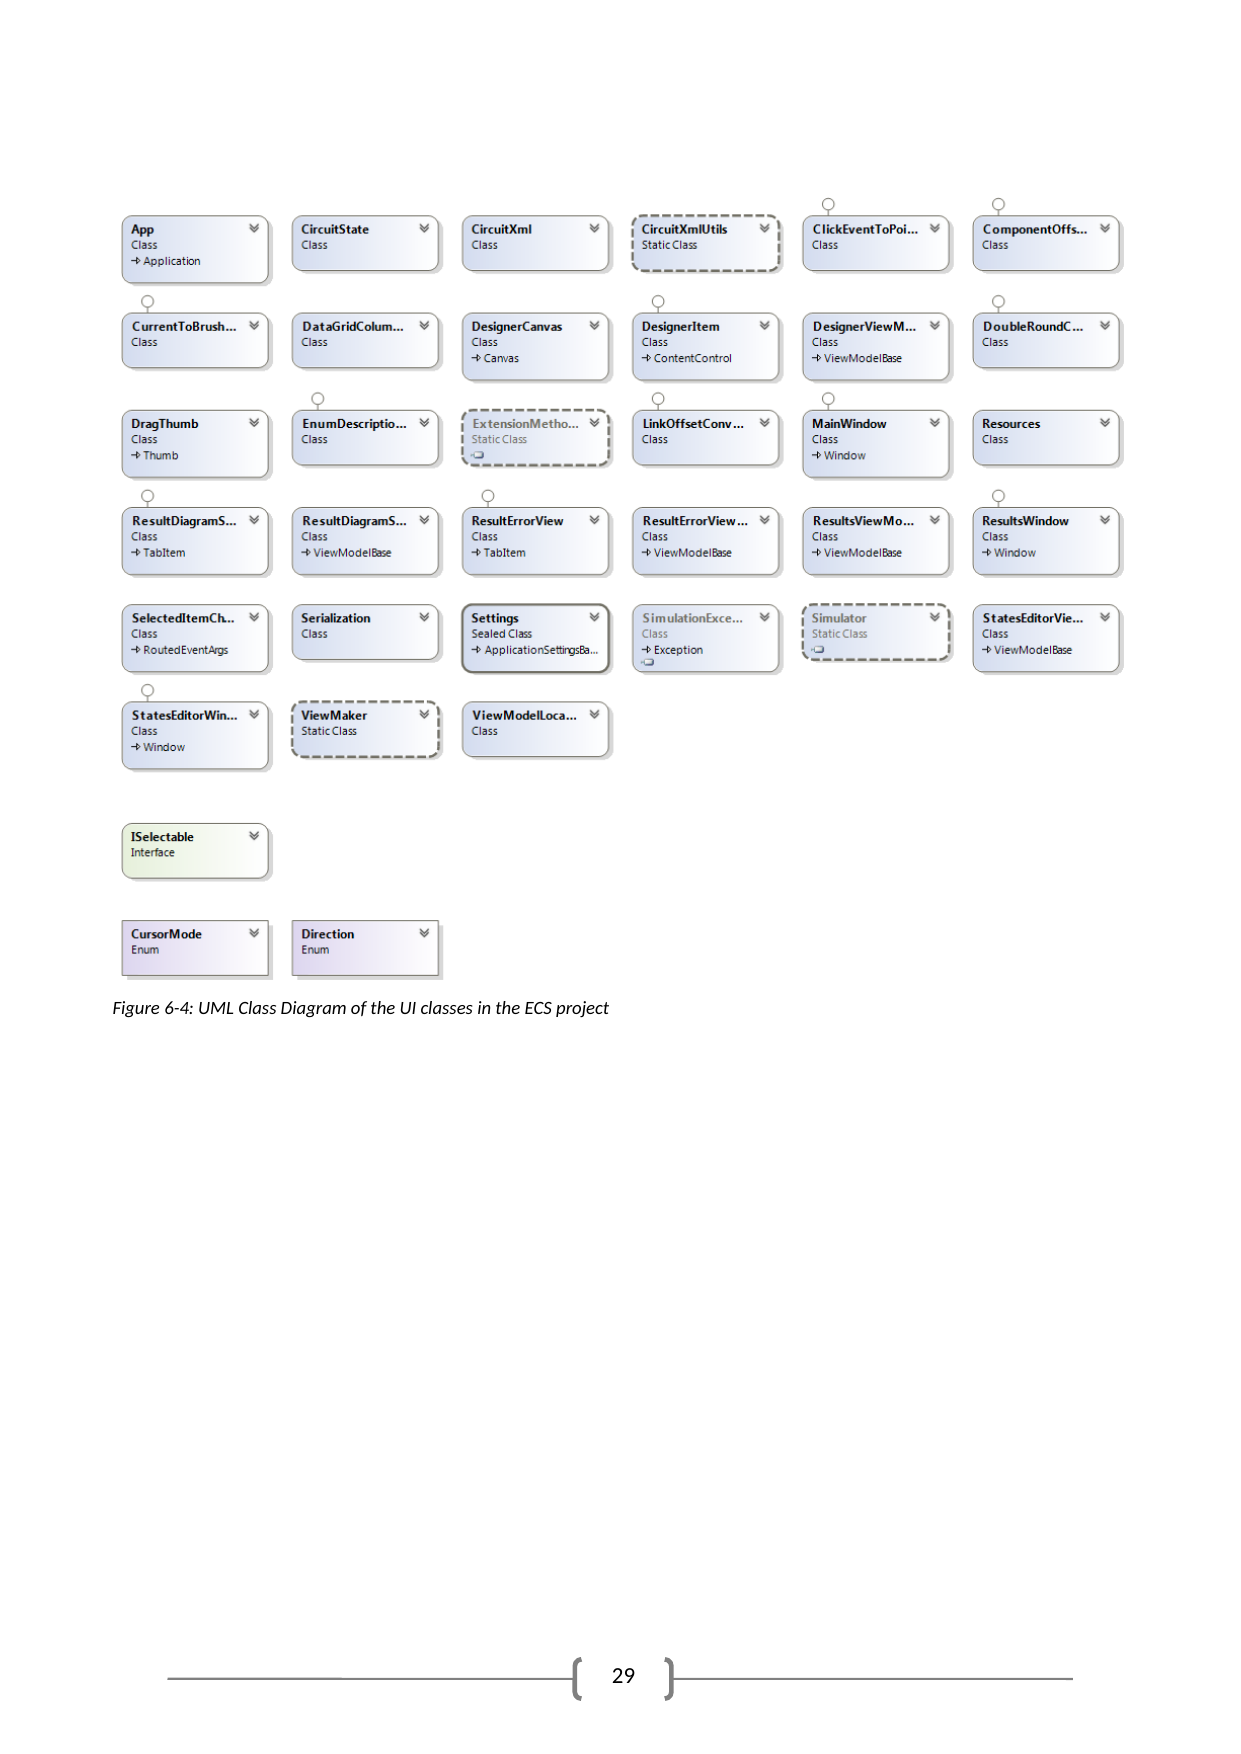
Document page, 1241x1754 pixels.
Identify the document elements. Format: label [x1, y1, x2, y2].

picture [112, 188, 1124, 984]
